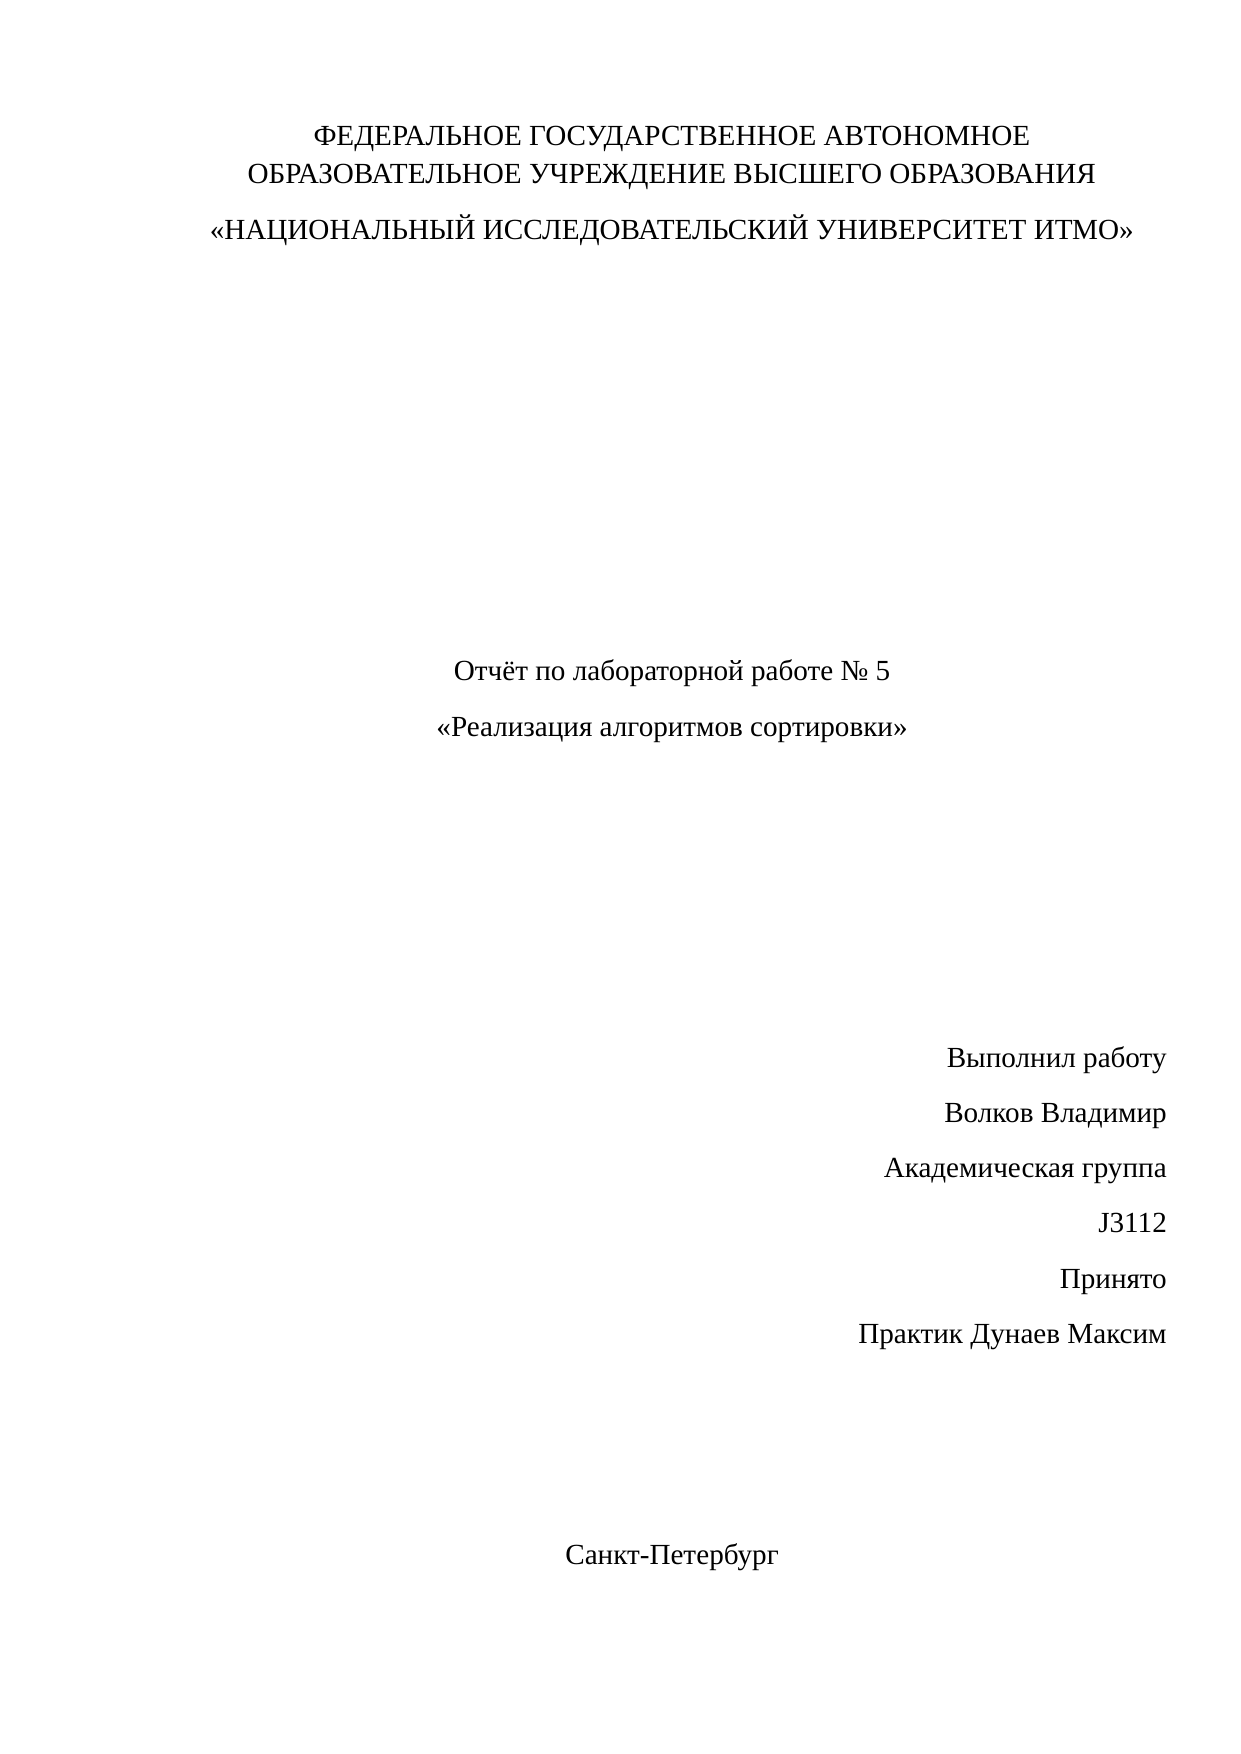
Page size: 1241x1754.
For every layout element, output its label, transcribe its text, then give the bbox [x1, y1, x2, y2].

text «НАЦИОНАЛЬНЫЙ ИССЛЕДОВАТЕЛЬСКИЙ УНИВЕРСИТЕТ ИТМО» [177, 212, 1167, 245]
text ФЕДЕРАЛЬНОЕ ГОСУДАРСТВЕННОЕ АВТОНОМНОЕ ОБРАЗОВАТЕЛЬНОЕ УЧРЕЖДЕНИЕ ВЫСШЕГО ОБРАЗОВАНИЯ [177, 118, 1167, 190]
text Отчёт по лабораторной работе № 5 [177, 653, 1167, 687]
text Выполнил работу [177, 1040, 1167, 1073]
text Санкт-Петербург [177, 1537, 1167, 1570]
text J3112 [177, 1206, 1167, 1239]
text Волков Владимир [177, 1095, 1167, 1129]
text «Реализация алгоритмов сортировки» [177, 709, 1167, 742]
text Практик Дунаев Максим [177, 1316, 1167, 1349]
text Принято [177, 1261, 1167, 1294]
text Академическая группа [177, 1150, 1167, 1184]
